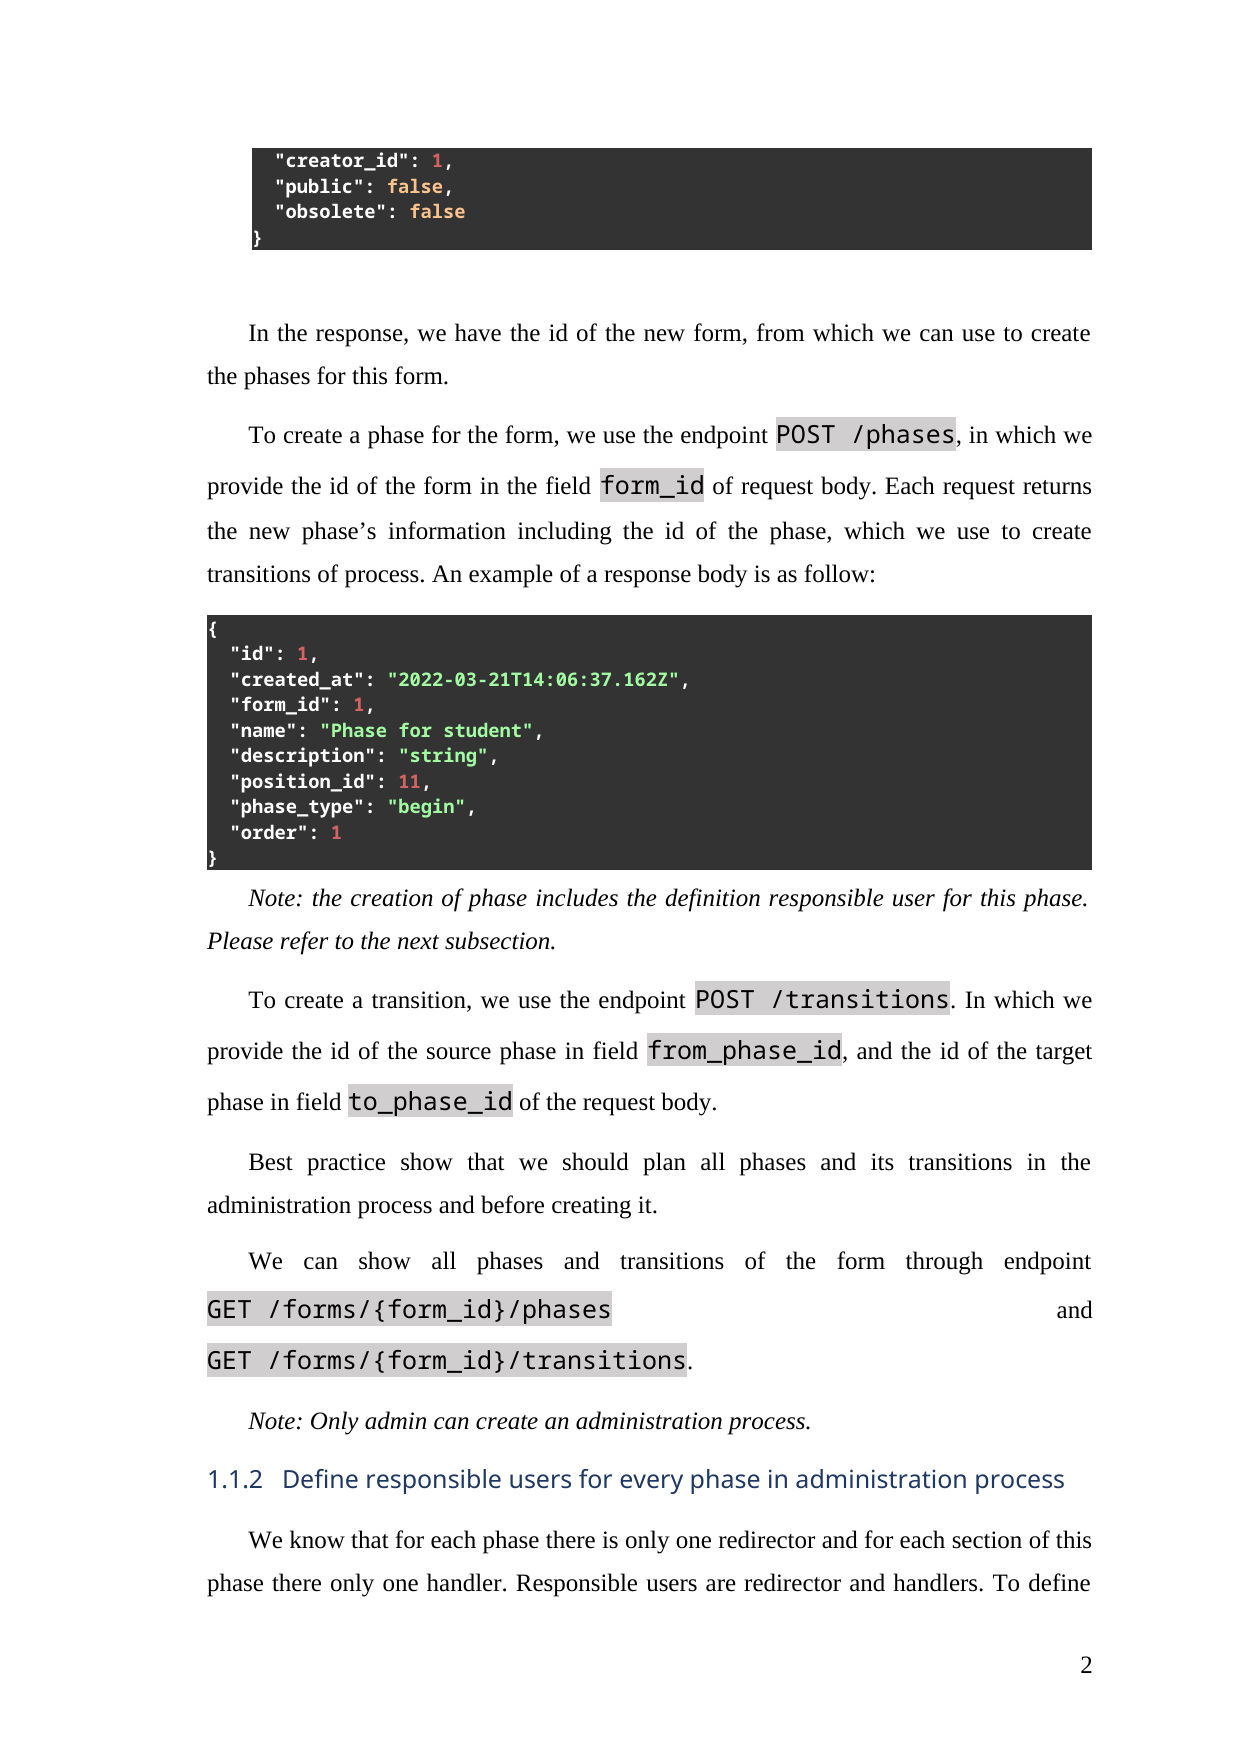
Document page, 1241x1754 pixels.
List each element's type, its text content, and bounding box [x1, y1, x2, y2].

text Note: Only admin can create an administration process. [207, 1406, 1092, 1435]
text { [207, 615, 1092, 640]
text "id": 1, [207, 640, 1092, 666]
text "order": 1 [207, 819, 1092, 844]
text } [252, 224, 1092, 250]
text "public": false, [252, 173, 1092, 199]
text To create a transition, we use the endpoint POST /transitions. In which we provide the id of the source phase in field from_phase_id, and the id of the target phase in field to_phase_id of the request body. [207, 981, 1092, 1117]
text "form_id": 1, [207, 691, 1092, 717]
text "creator_id": 1, [252, 148, 1092, 173]
text "description": "string", [207, 742, 1092, 768]
text To create a phase for the form, we use the endpoint POST /phases, in which we provide the id of the form in the field form_id of request body. Each request returns the new phase’s information including the id of the phase, which we use to create transitions of process. An example of a response body is as follow: [207, 417, 1092, 588]
text "name": "Phase for student", [207, 717, 1092, 742]
text We can show all phases and transitions of the form through endpoint GET /forms/{form_id}/phases and GET /forms/{form_id}/transitions. [207, 1246, 1092, 1377]
text In the response, we have the id of the new form, from which we can use to create the phases for this form. [207, 318, 1092, 390]
text Note: the creation of phase includes the definition responsible user for this phase. Please refer to the next subsection. [207, 883, 1092, 954]
text Best practice show that we should plan all phases and its transitions in the administration process and before creating it. [207, 1147, 1092, 1219]
text "phase_type": "begin", [207, 793, 1092, 819]
subtitle Define responsible users for every phase in administration process [207, 1462, 1092, 1496]
text "obsolete": false [252, 199, 1092, 224]
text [207, 1525, 1092, 1597]
text } [207, 844, 1092, 870]
text "created_at": "2022-03-21T14:06:37.162Z", [207, 666, 1092, 691]
text "position_id": 11, [207, 768, 1092, 793]
